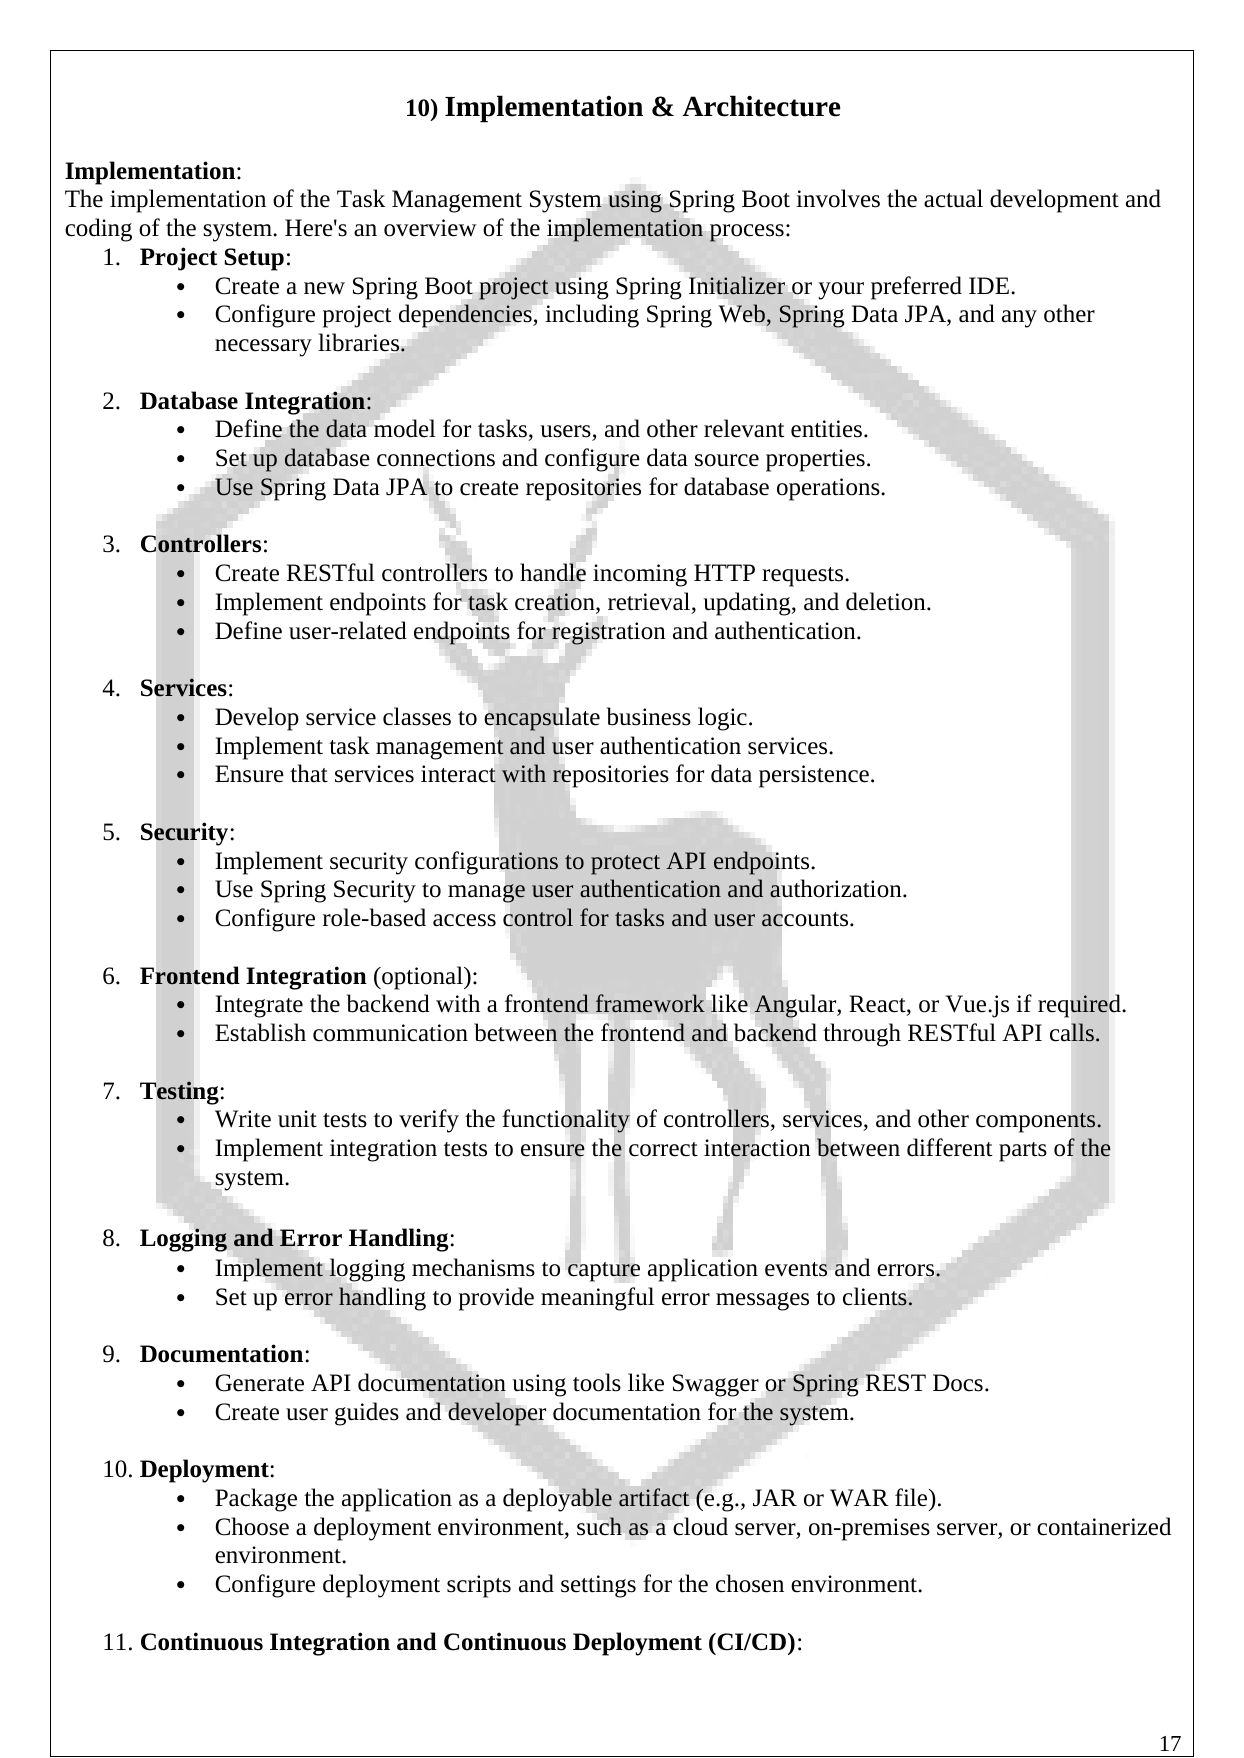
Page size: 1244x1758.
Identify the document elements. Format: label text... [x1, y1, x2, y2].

list Documentation: [102, 1339, 1181, 1368]
list Configure role-based access control for tasks and user accounts. [177, 903, 1181, 932]
list Logging and Error Handling: [102, 1219, 1181, 1253]
list Define the data model for tasks, users, and other relevant entities. [177, 414, 1181, 443]
list Create a new Spring Boot project using Spring Initializer or your preferred IDE. [177, 271, 1181, 299]
list Create user guides and developer documentation for the system. [177, 1397, 1181, 1426]
list Set up error handling to provide meaningful error messages to clients. [177, 1282, 1181, 1311]
text 10) Implementation & Architecture [64, 89, 1181, 122]
list Implement endpoints for task creation, retrieval, updating, and deletion. [177, 587, 1181, 616]
list Implement task management and user authentication services. [177, 731, 1181, 759]
list Deployment: [102, 1454, 1181, 1483]
list Implement security configurations to protect API endpoints. [177, 846, 1181, 874]
list Define user-related endpoints for registration and authentication. [177, 616, 1181, 644]
text Implementation: [64, 156, 1181, 184]
list Create RESTful controllers to handle incoming HTTP requests. [177, 558, 1181, 587]
list Choose a deployment environment, such as a cloud server, on-premises server, or containerized environment. [177, 1512, 1181, 1569]
list Use Spring Data JPA to create repositories for database operations. [177, 472, 1181, 501]
list Set up database connections and configure data source properties. [177, 443, 1181, 472]
list Services: [102, 673, 1181, 702]
list Develop service classes to encapsulate business logic. [177, 702, 1181, 731]
list Write unit tests to verify the functionality of controllers, services, and other components. [177, 1104, 1181, 1133]
text The implementation of the Task Management System using Spring Boot involves the actual development and coding of the system. Here's an overview of the implementation process: [64, 184, 1181, 242]
list Controllers: [102, 529, 1181, 558]
list Implement integration tests to ensure the correct interaction between different parts of the system. [177, 1133, 1181, 1191]
list Database Integration: [102, 386, 1181, 414]
list Project Setup: [102, 242, 1181, 271]
list Package the application as a deployable artifact (e.g., JAR or WAR file). [177, 1483, 1181, 1512]
list Implement logging mechanisms to capture application events and errors. [177, 1253, 1181, 1282]
list Generate API documentation using tools like Swagger or Spring REST Docs. [177, 1368, 1181, 1397]
list Ensure that services interact with repositories for data persistence. [177, 759, 1181, 788]
list Testing: [102, 1076, 1181, 1104]
list Configure deployment scripts and settings for the chosen environment. [177, 1569, 1181, 1598]
list Establish communication between the frontend and backend through RESTful API calls. [177, 1018, 1181, 1047]
list Frontend Integration (optional): [102, 961, 1181, 989]
list Continuous Integration and Continuous Deployment (CI/CD): [102, 1627, 1181, 1656]
list Use Spring Security to manage user authentication and authorization. [177, 874, 1181, 903]
list Configure project dependencies, including Spring Web, Spring Data JPA, and any other necessary libraries. [177, 299, 1181, 357]
list Security: [102, 817, 1181, 846]
list Integrate the backend with a frontend framework like Angular, React, or Vue.js if required. [177, 989, 1181, 1018]
